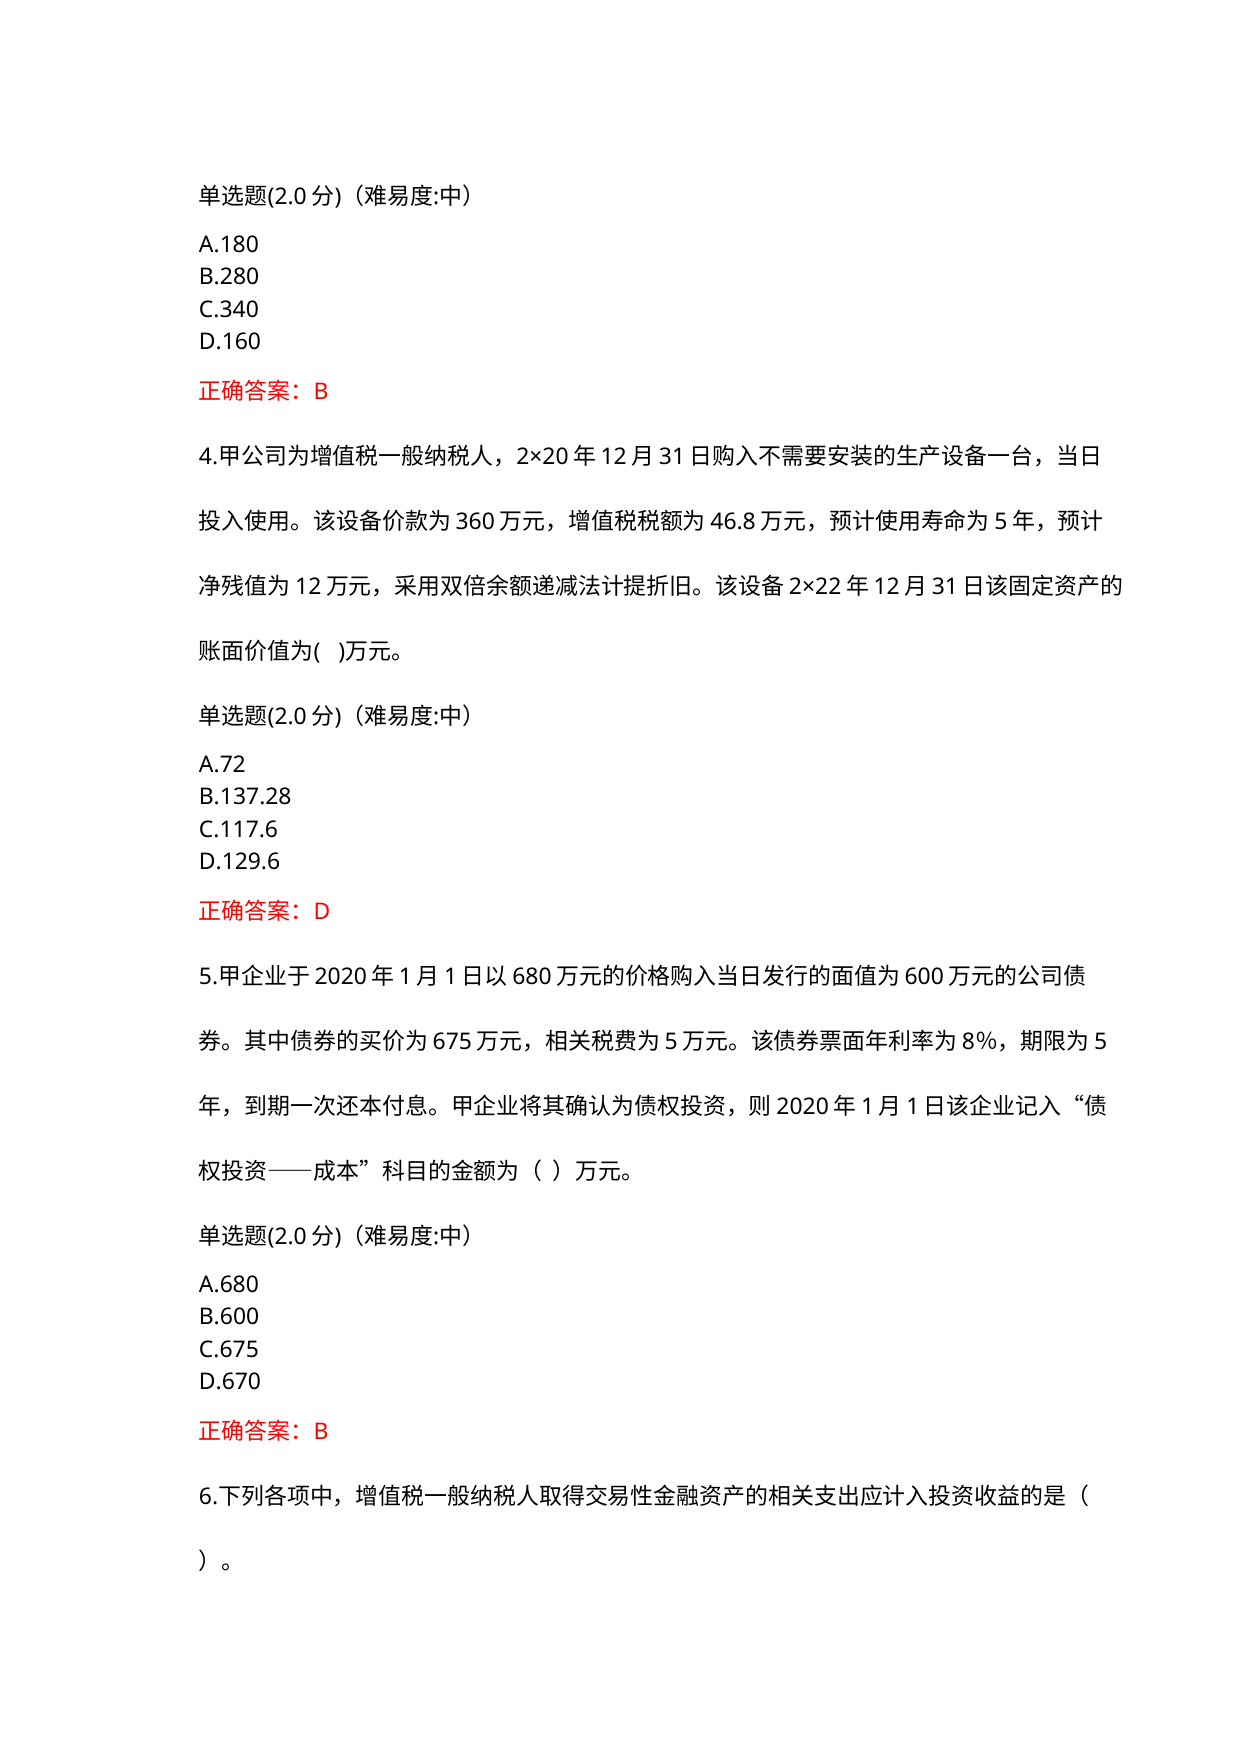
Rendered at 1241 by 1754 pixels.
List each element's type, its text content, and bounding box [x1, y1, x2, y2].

table_cell B.600 [188, 1300, 1135, 1332]
table_cell B.280 [188, 260, 1135, 292]
table_cell D.129.6 [188, 845, 1135, 877]
table_cell 单选题(2.0分)（难易度:中） [188, 682, 1135, 747]
table_cell D.160 [188, 325, 1135, 357]
table_cell A.72 [188, 747, 1135, 779]
table_cell C.340 [188, 292, 1135, 324]
table_cell B.137.28 [188, 780, 1135, 812]
table_cell 正确答案：B [188, 1397, 1135, 1462]
table_cell 4.甲公司为增值税一般纳税人，2×20年12月31日购入不需要安装的生产设备一台，当日投入使用。该设备价款为360万元，增值税税额为46.8万元，预计使用寿命为5年，预计净残值为12万元，采用双倍余额递减法计提折旧。该设备2×22年12月31日该固定资产的账面价值为( )万元。 [188, 422, 1135, 682]
table_cell D.670 [188, 1365, 1135, 1397]
table_cell A.180 [188, 227, 1135, 259]
table_cell 单选题(2.0分)（难易度:中） [188, 162, 1135, 227]
table_cell C.117.6 [188, 812, 1135, 844]
table_cell 正确答案：B [188, 357, 1135, 422]
table_cell 5.甲企业于2020年1月1日以680万元的价格购入当日发行的面值为600万元的公司债券。其中债券的买价为675万元，相关税费为5万元。该债券票面年利率为8％，期限为5年，到期一次还本付息。甲企业将其确认为债权投资，则2020年1月1日该企业记入“债权投资——成本”科目的金额为（ ）万元。 [188, 942, 1135, 1202]
table_cell 单选题(2.0分)（难易度:中） [188, 1202, 1135, 1267]
table_cell C.675 [188, 1332, 1135, 1364]
table_cell 正确答案：D [188, 877, 1135, 942]
table_cell A.680 [188, 1267, 1135, 1299]
table_cell 6.下列各项中，增值税一般纳税人取得交易性金融资产的相关支出应计入投资收益的是（ ）。 [188, 1462, 1135, 1592]
